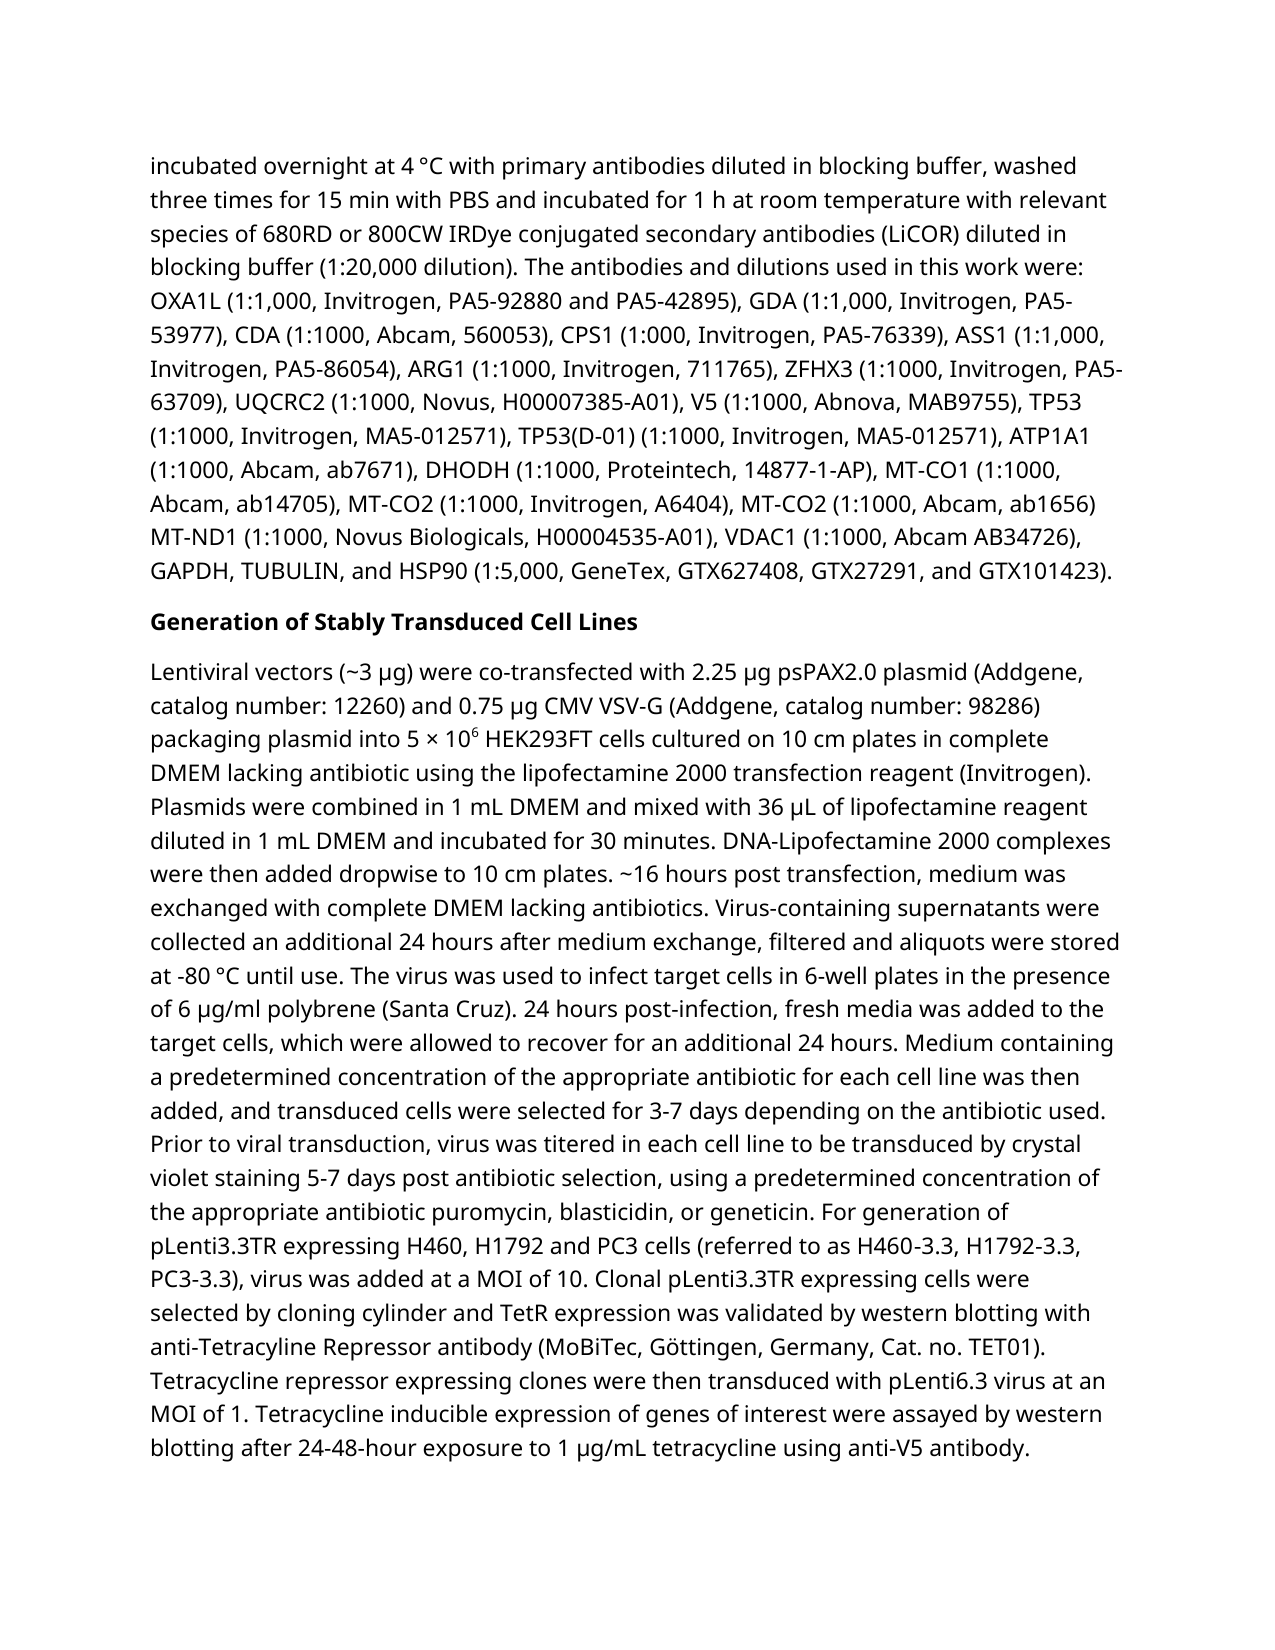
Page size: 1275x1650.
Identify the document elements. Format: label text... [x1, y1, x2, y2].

text Generation of Stably Transduced Cell Lines [150, 605, 1125, 637]
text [150, 150, 1125, 586]
text Lentiviral vectors (~3 μg) were co-transfected with 2.25 μg psPAX2.0 plasmid (Addgene, catalog number: 12260) and 0.75 μg CMV VSV-G (Addgene, catalog number: 98286) packaging plasmid into 5 × 106 HEK293FT cells cultured on 10 cm plates in complete DMEM lacking antibiotic using the lipofectamine 2000 transfection reagent (Invitrogen). Plasmids were combined in 1 mL DMEM and mixed with 36 μL of lipofectamine reagent diluted in 1 mL DMEM and incubated for 30 minutes. DNA-Lipofectamine 2000 complexes were then added dropwise to 10 cm plates. ~16 hours post transfection, medium was exchanged with complete DMEM lacking antibiotics. Virus-containing supernatants were collected an additional 24 hours after medium exchange, filtered and aliquots were stored at -80 °C until use. The virus was used to infect target cells in 6-well plates in the presence of 6 μg/ml polybrene (Santa Cruz). 24 hours post-infection, fresh media was added to the target cells, which were allowed to recover for an additional 24 hours. Medium containing a predetermined concentration of the appropriate antibiotic for each cell line was then added, and transduced cells were selected for 3-7 days depending on the antibiotic used. Prior to viral transduction, virus was titered in each cell line to be transduced by crystal violet staining 5-7 days post antibiotic selection, using a predetermined concentration of the appropriate antibiotic puromycin, blasticidin, or geneticin. For generation of pLenti3.3TR expressing H460, H1792 and PC3 cells (referred to as H460‐3.3, H1792‐3.3, PC3‐3.3), virus was added at a MOI of 10. Clonal pLenti3.3TR expressing cells were selected by cloning cylinder and TetR expression was validated by western blotting with anti-Tetracyline Repressor antibody (MoBiTec, Göttingen, Germany, Cat. no. TET01). Tetracycline repressor expressing clones were then transduced with pLenti6.3 virus at an MOI of 1. Tetracycline inducible expression of genes of interest were assayed by western blotting after 24-48-hour exposure to 1 μg/mL tetracycline using anti-V5 antibody. [150, 656, 1125, 1463]
